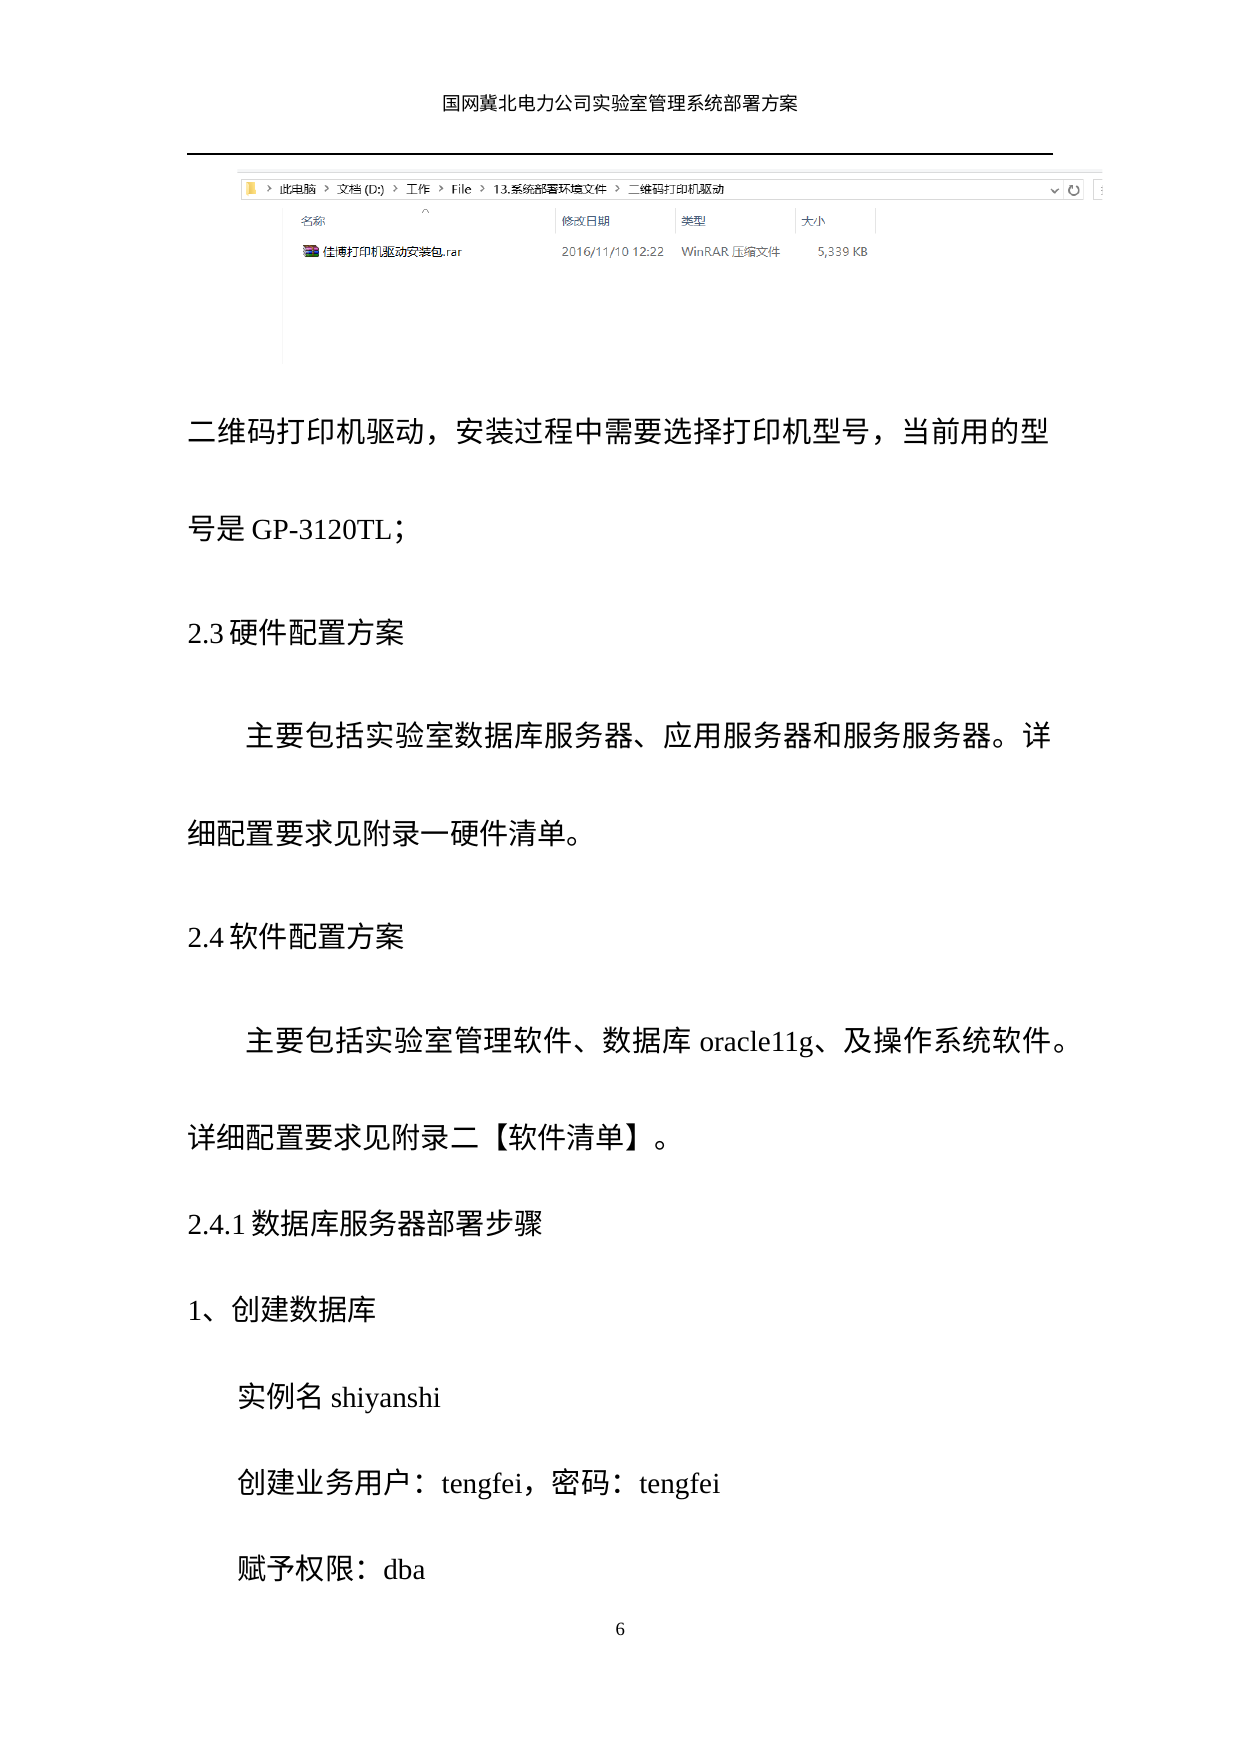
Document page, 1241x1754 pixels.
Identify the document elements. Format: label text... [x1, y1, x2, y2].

text 1、创建数据库 [187, 1276, 1053, 1341]
text 2.4.1数据库服务器部署步骤 [187, 1189, 1053, 1254]
text 赋予权限：dba [237, 1534, 1053, 1599]
subtitle 2.4软件配置方案 [187, 902, 1053, 967]
text 主要包括实验室管理软件、数据库oracle11g、及操作系统软件。详细配置要求见附录二【软件清单】。 [187, 1006, 1053, 1168]
subtitle 2.3硬件配置方案 [187, 598, 1053, 663]
text 实例名shiyanshi [237, 1362, 1053, 1427]
text 主要包括实验室数据库服务器、应用服务器和服务服务器。详细配置要求见附录一硬件清单。 [187, 701, 1053, 864]
picture [237, 169, 1103, 364]
text 创建业务用户：tengfei，密码：tengfei [237, 1448, 1053, 1513]
